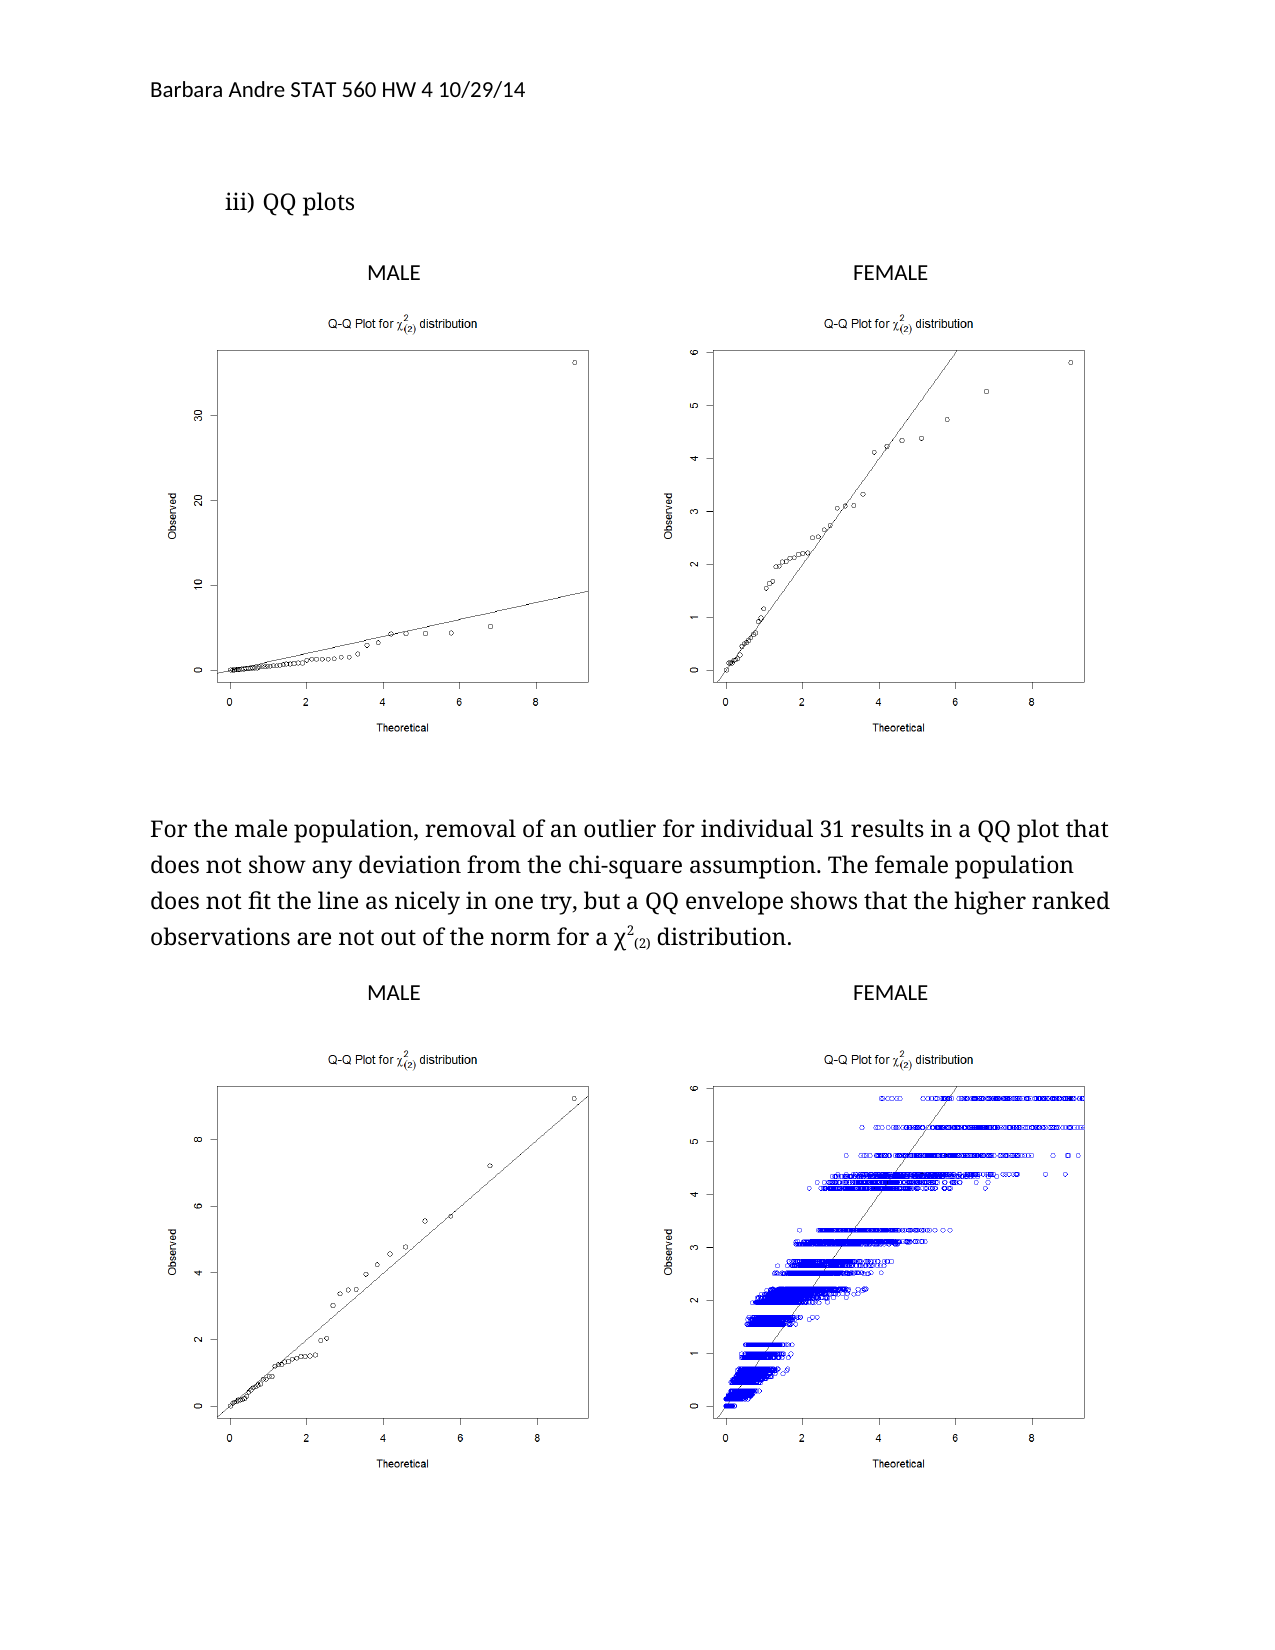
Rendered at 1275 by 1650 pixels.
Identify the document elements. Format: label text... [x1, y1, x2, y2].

list MALE FEMALE [187, 978, 1125, 1006]
list QQ plots [225, 186, 1125, 217]
picture [660, 1033, 1111, 1484]
text For the male population, removal of an outlier for individual 31 results in a QQ plot that does not show any deviation from the chi-square assumption. The female population does not fit the line as nicely in one try, but a QQ envelope shows that the higher ranked observations are not out of the norm for a χ2(2) distribution. [150, 813, 1125, 952]
picture [164, 297, 615, 748]
list MALE FEMALE [187, 258, 1125, 286]
picture [164, 1033, 615, 1484]
picture [660, 297, 1111, 748]
